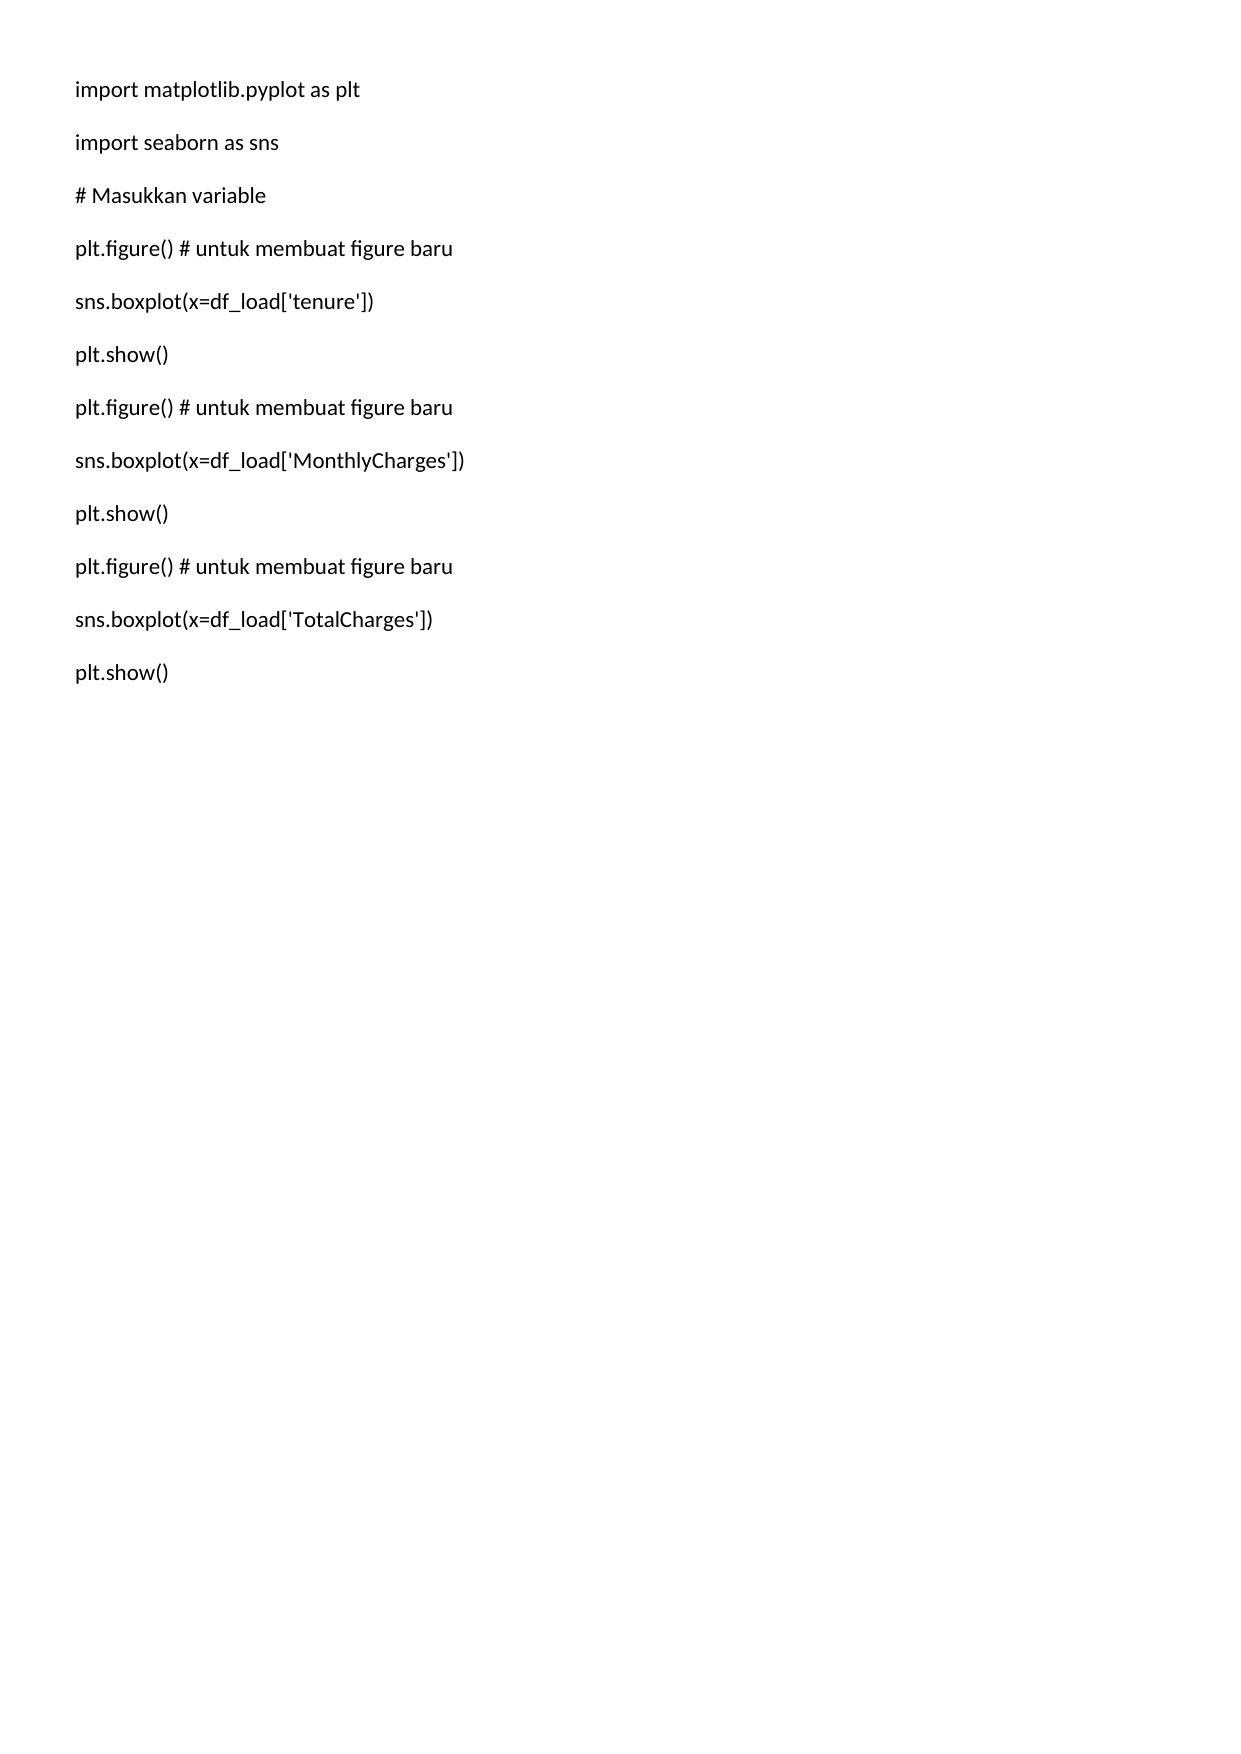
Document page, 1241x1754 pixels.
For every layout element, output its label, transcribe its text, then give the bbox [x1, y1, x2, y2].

text plt.figure() # untuk membuat figure baru [75, 234, 1165, 262]
text sns.boxplot(x=df_load['tenure']) [75, 287, 1165, 315]
text sns.boxplot(x=df_load['TotalCharges']) [75, 605, 1165, 633]
text plt.show() [75, 340, 1165, 368]
text plt.show() [75, 658, 1165, 686]
text import matplotlib.pyplot as plt [75, 75, 1165, 103]
text plt.figure() # untuk membuat figure baru [75, 552, 1165, 580]
text plt.show() [75, 499, 1165, 527]
text # Masukkan variable [75, 181, 1165, 209]
text sns.boxplot(x=df_load['MonthlyCharges']) [75, 446, 1165, 474]
text plt.figure() # untuk membuat figure baru [75, 393, 1165, 421]
text import seaborn as sns [75, 128, 1165, 156]
